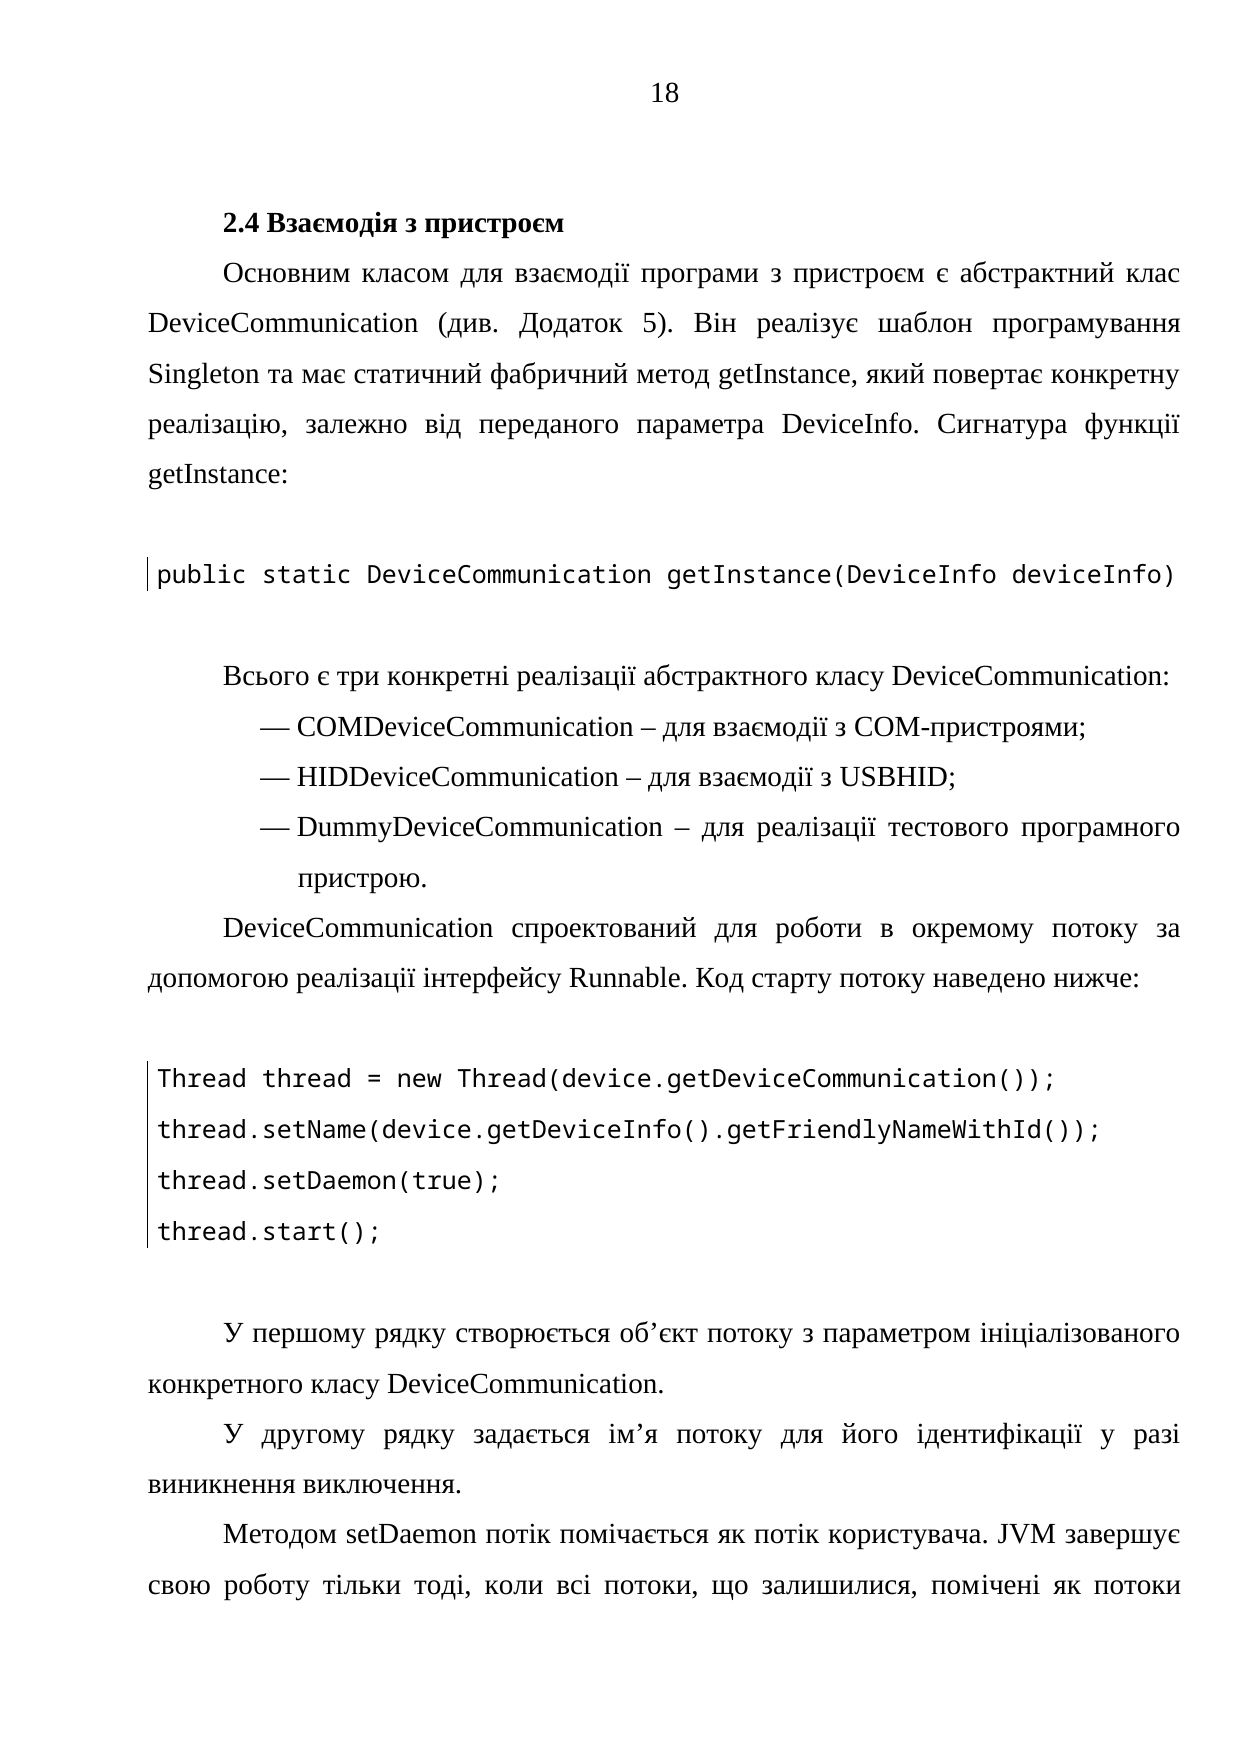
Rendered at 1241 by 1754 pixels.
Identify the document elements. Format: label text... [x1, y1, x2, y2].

text Основним класом для взаємодії програми з пристроєм є абстрактний клас DeviceCommunication (див. Додаток 5). Він реалізує шаблон програмування Singleton та має статичний фабричний метод getInstance, який повертає конкретну реалізацію, залежно від переданого параметра DeviceInfo. Сигнатура функції getInstance: [148, 255, 1181, 490]
text DummyDeviceCommunication – для реалізації тестового програмного пристрою. [260, 809, 1181, 893]
text DeviceCommunication спроектований для роботи в окремому потоку за допомогою реалізації інтерфейсу Runnable. Код старту потоку наведено нижче: [148, 910, 1181, 994]
text thread.setDaemon(true); [148, 1163, 1181, 1197]
text thread.start(); [148, 1214, 1181, 1248]
text public static DeviceCommunication getInstance(DeviceInfo deviceInfo) [148, 557, 1181, 591]
text Всього є три конкретні реалізації абстрактного класу DeviceCommunication: [148, 658, 1181, 692]
text Thread thread = new Thread(device.getDeviceCommunication()); [148, 1061, 1181, 1095]
text У першому рядку створюється об’єкт потоку з параметром ініціалізованого конкретного класу DeviceCommunication. [148, 1315, 1181, 1399]
text COMDeviceCommunication – для взаємодії з COM-пристроями; [260, 709, 1181, 742]
text HIDDeviceCommunication – для взаємодії з USBHID; [260, 759, 1181, 793]
text У другому рядку задається ім’я потоку для його ідентифікації у разі виникнення виключення. [148, 1416, 1181, 1500]
text thread.setName(device.getDeviceInfo().getFriendlyNameWithId()); [148, 1112, 1181, 1146]
text Взаємодія з пристроєм [223, 205, 1181, 238]
